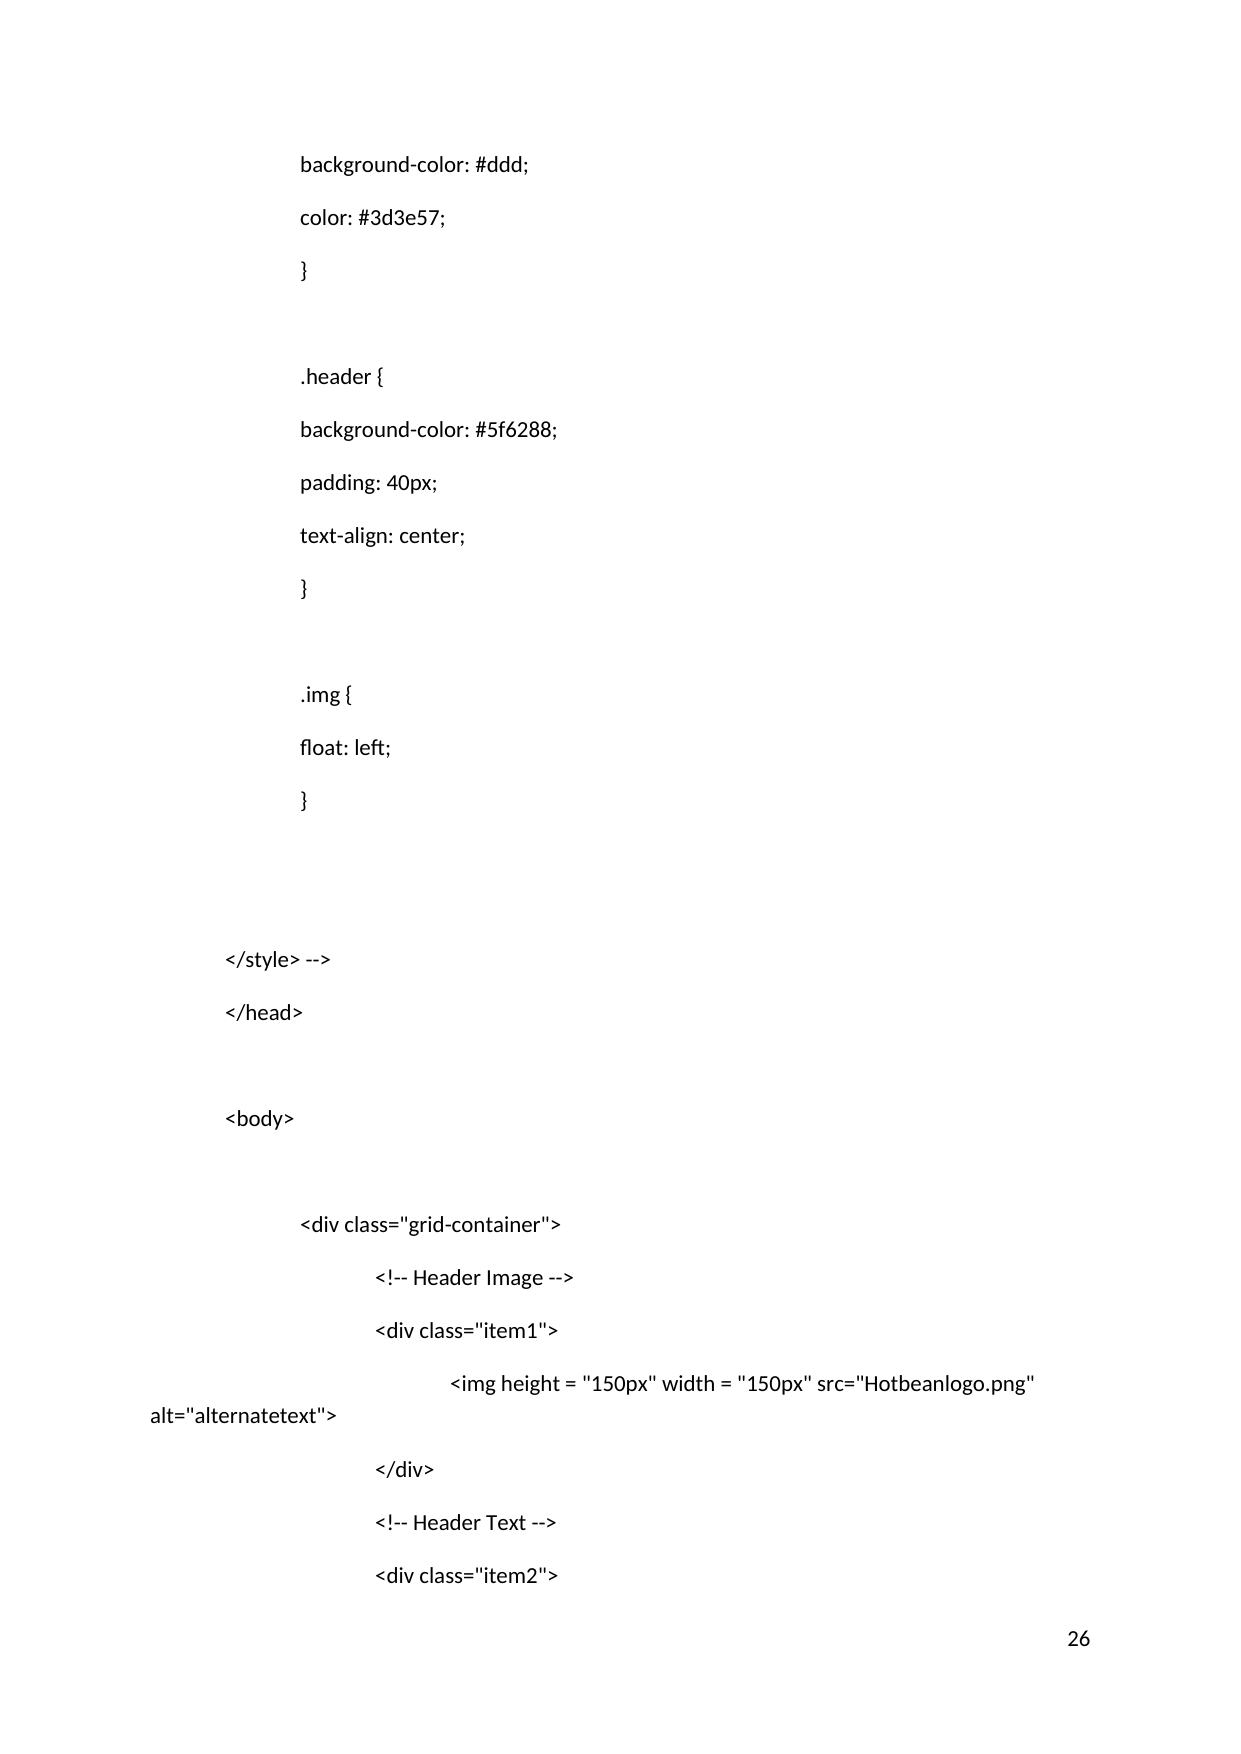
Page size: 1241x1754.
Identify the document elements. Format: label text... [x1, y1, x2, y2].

text <div class="item1"> [150, 1316, 1090, 1344]
text <div class="grid-container"> [150, 1210, 1090, 1238]
text </div> [150, 1455, 1090, 1483]
text background-color: #ddd; [150, 150, 1090, 178]
text color: #3d3e57; [150, 203, 1090, 231]
text </head> [150, 998, 1090, 1026]
text <img height = "150px" width = "150px" src="Hotbeanlogo.png" alt="alternatetext"> [150, 1369, 1090, 1430]
text .header { [150, 362, 1090, 390]
text float: left; [150, 733, 1090, 761]
text } [150, 574, 1090, 602]
text .img { [150, 680, 1090, 708]
text padding: 40px; [150, 468, 1090, 496]
text <!-- Header Text --> [150, 1508, 1090, 1536]
text <!-- Header Image --> [150, 1263, 1090, 1291]
text } [150, 786, 1090, 814]
text </style> --> [150, 945, 1090, 973]
text } [150, 256, 1090, 284]
text <div class="item2"> [150, 1561, 1090, 1589]
text text-align: center; [150, 521, 1090, 549]
text <body> [150, 1104, 1090, 1132]
text background-color: #5f6288; [150, 415, 1090, 443]
